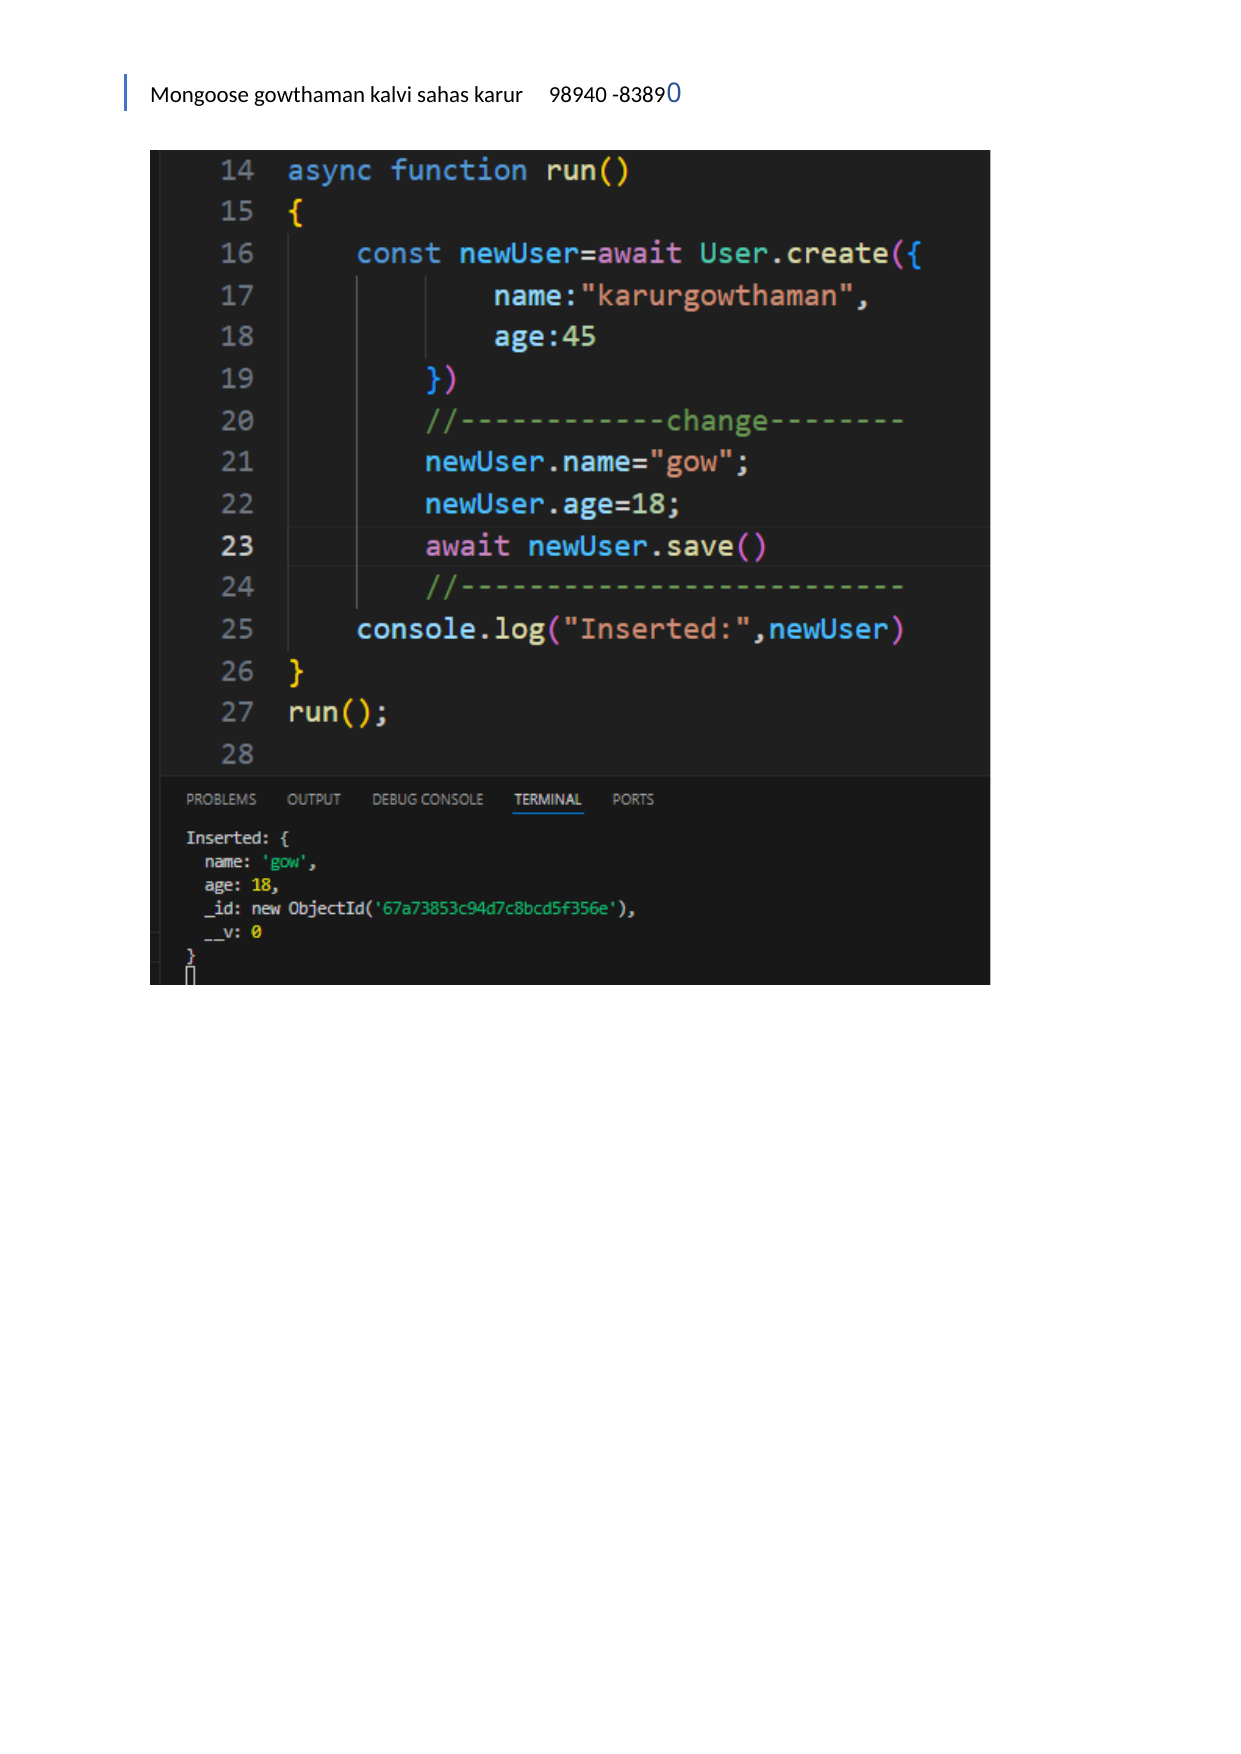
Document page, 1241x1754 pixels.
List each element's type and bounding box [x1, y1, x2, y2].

picture [150, 150, 991, 985]
